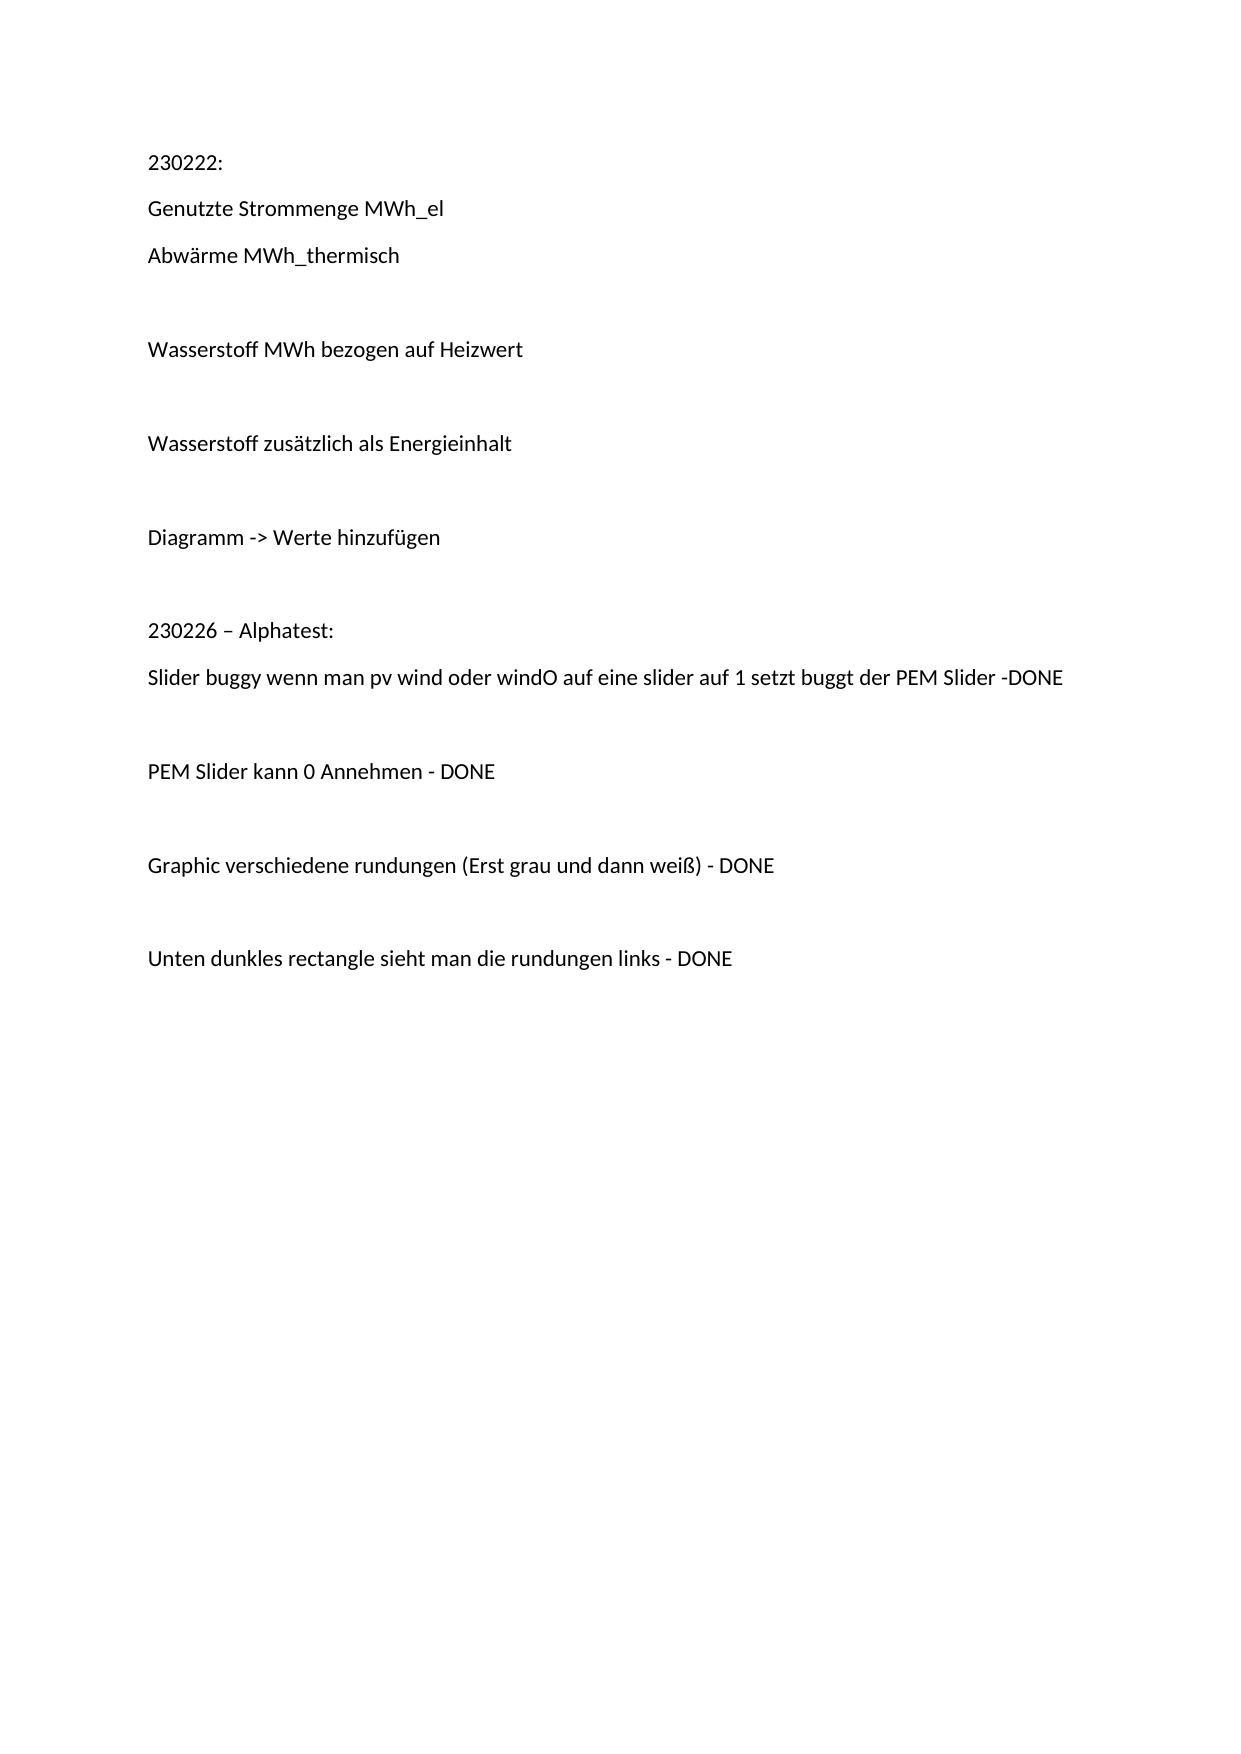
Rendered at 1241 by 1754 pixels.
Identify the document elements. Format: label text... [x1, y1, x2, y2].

text 230222: [148, 148, 1093, 176]
text Genutzte Strommenge MWh_el [148, 194, 1093, 222]
text Diagramm -> Werte hinzufügen [148, 523, 1093, 551]
text Abwärme MWh_thermisch [148, 241, 1093, 269]
text Wasserstoff zusätzlich als Energieinhalt [148, 429, 1093, 457]
text Slider buggy wenn man pv wind oder windO auf eine slider auf 1 setzt buggt der PEM Slider -DONE [148, 663, 1093, 691]
text PEM Slider kann 0 Annehmen - DONE [148, 757, 1093, 785]
text Graphic verschiedene rundungen (Erst grau und dann weiß) - DONE [148, 851, 1093, 879]
text Wasserstoff MWh bezogen auf Heizwert [148, 335, 1093, 363]
text 230226 – Alphatest: [148, 616, 1093, 644]
text Unten dunkles rectangle sieht man die rundungen links - DONE [148, 944, 1093, 972]
